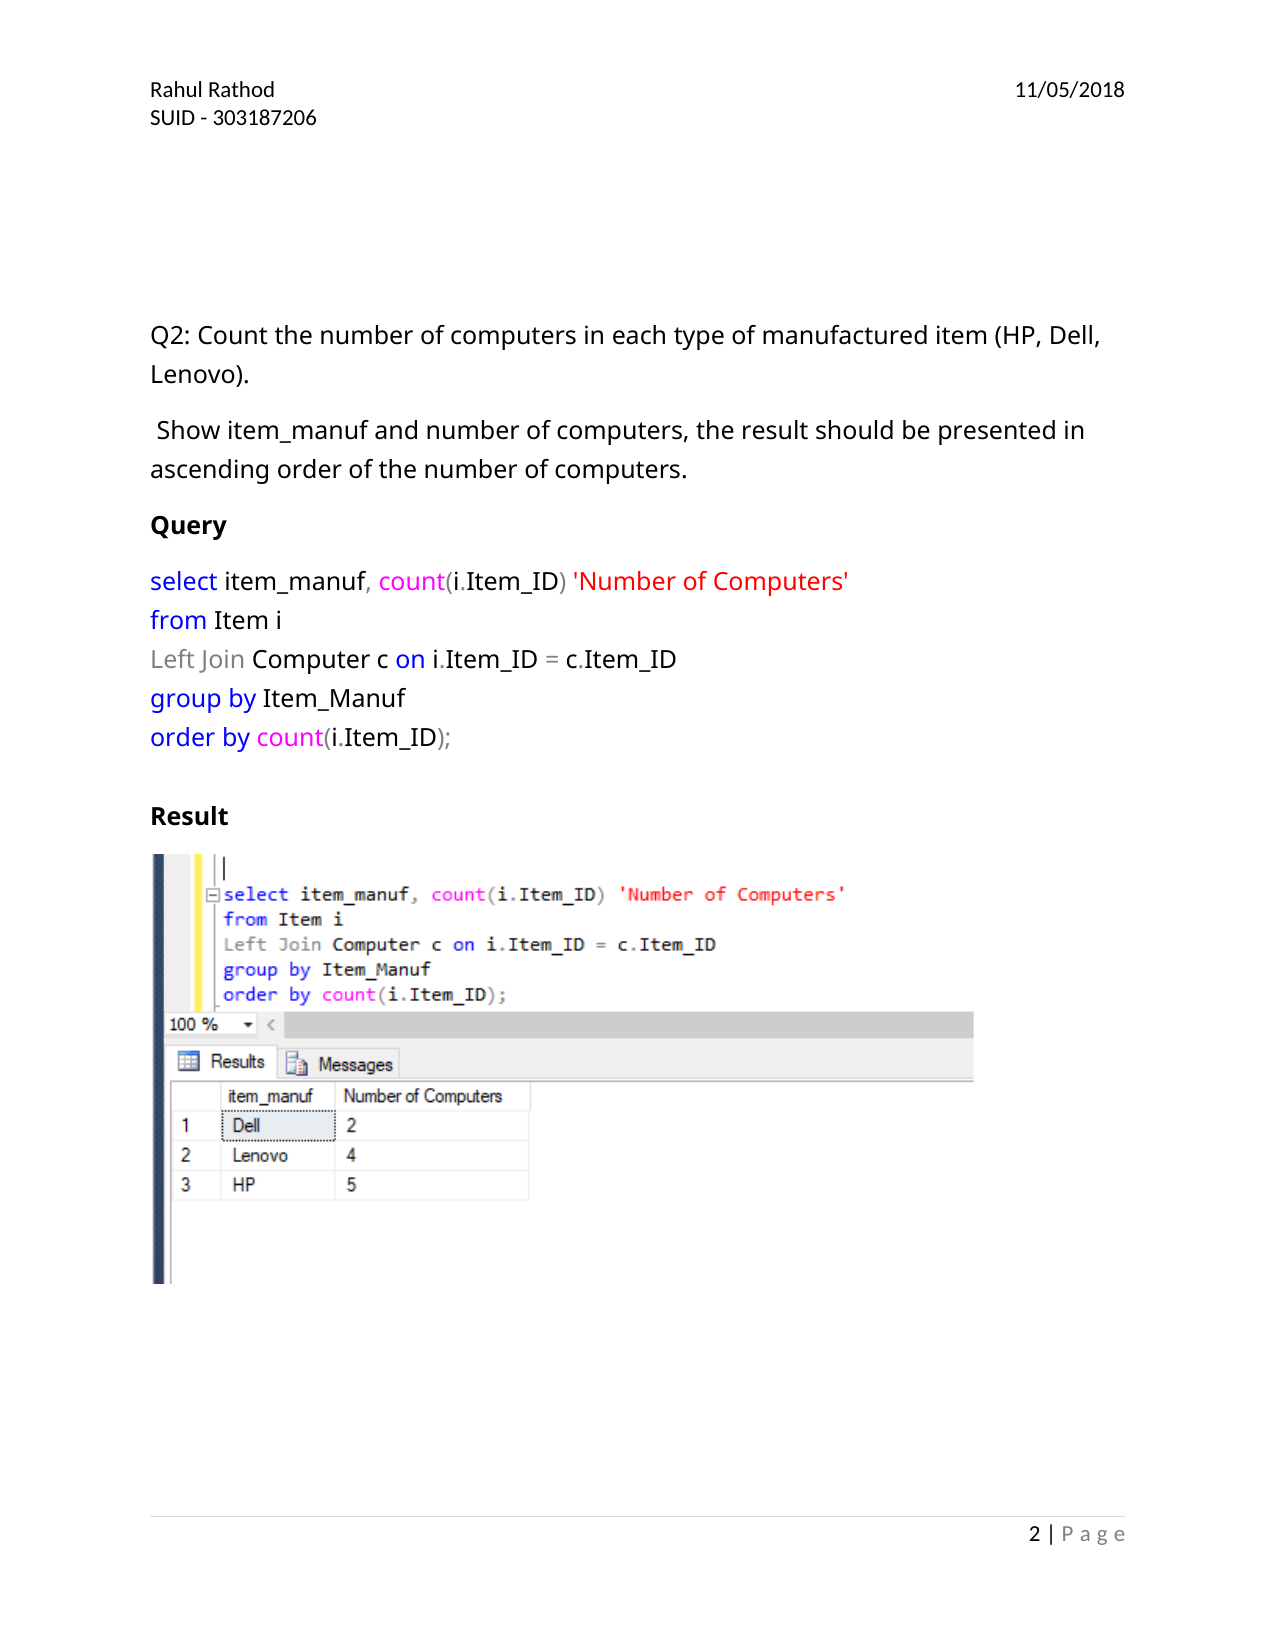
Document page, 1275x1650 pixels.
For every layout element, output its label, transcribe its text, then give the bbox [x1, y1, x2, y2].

text Result [150, 798, 1125, 832]
text from Item i [150, 602, 1125, 637]
text order by count(i.Item_ID); [150, 720, 1125, 754]
text Query [150, 507, 1125, 542]
picture [150, 854, 974, 1284]
text Show item_manuf and number of computers, the result should be presented in ascending order of the number of computers. [150, 412, 1125, 486]
text group by Item_Manuf [150, 681, 1125, 715]
text select item_manuf, count(i.Item_ID) 'Number of Computers' [150, 563, 1125, 597]
text Left Join Computer c on i.Item_ID = c.Item_ID [150, 642, 1125, 676]
text Q2: Count the number of computers in each type of manufactured item (HP, Dell, Lenovo). [150, 317, 1125, 391]
